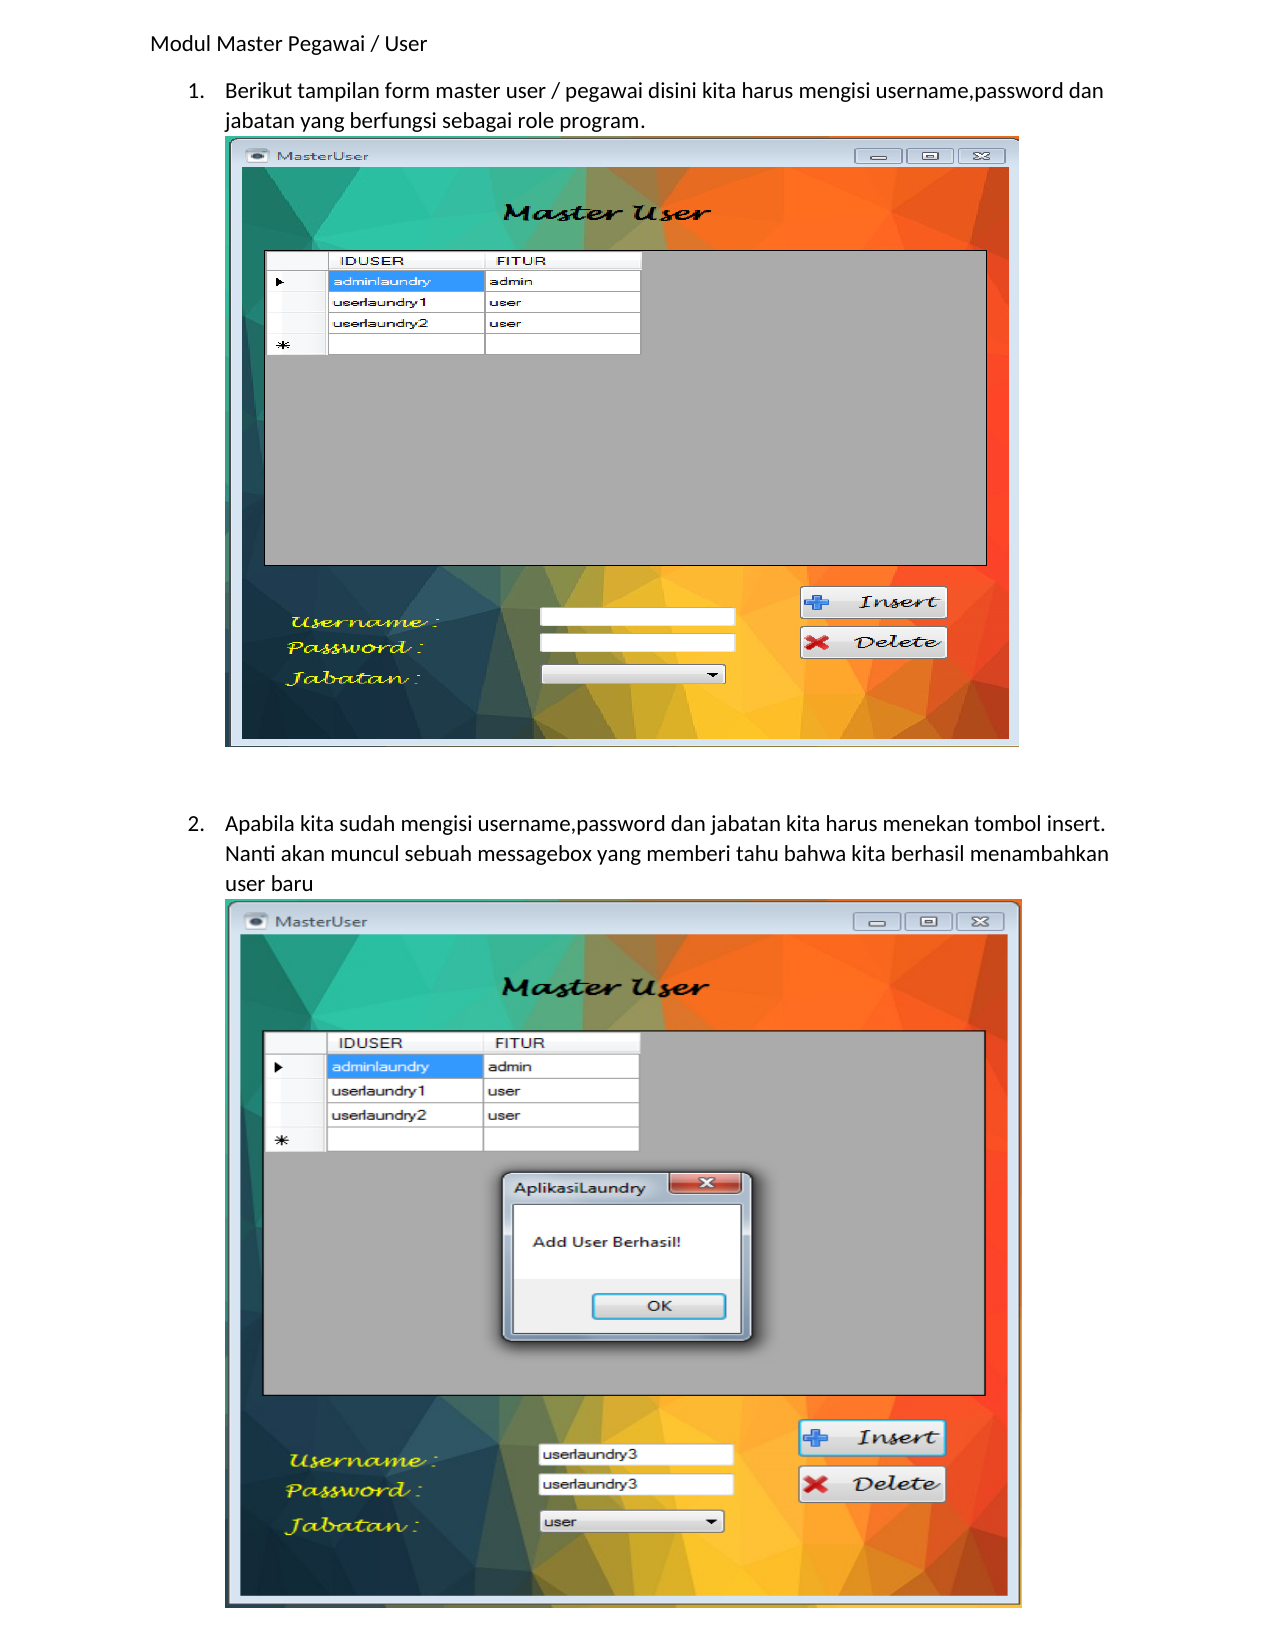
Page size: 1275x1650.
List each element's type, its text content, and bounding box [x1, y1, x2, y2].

picture [225, 136, 1019, 747]
list Apabila kita sudah mengisi username,password dan jabatan kita harus menekan tombol insert. Nanti akan muncul sebuah messagebox yang memberi tahu bahwa kita berhasil menambahkan user baru [187, 809, 1125, 897]
text Modul Master Pegawai / User [150, 29, 1125, 58]
list Berikut tampilan form master user / pegawai disini kita harus mengisi username,password dan jabatan yang berfungsi sebagai role program. [187, 76, 1125, 135]
picture [225, 899, 1022, 1608]
